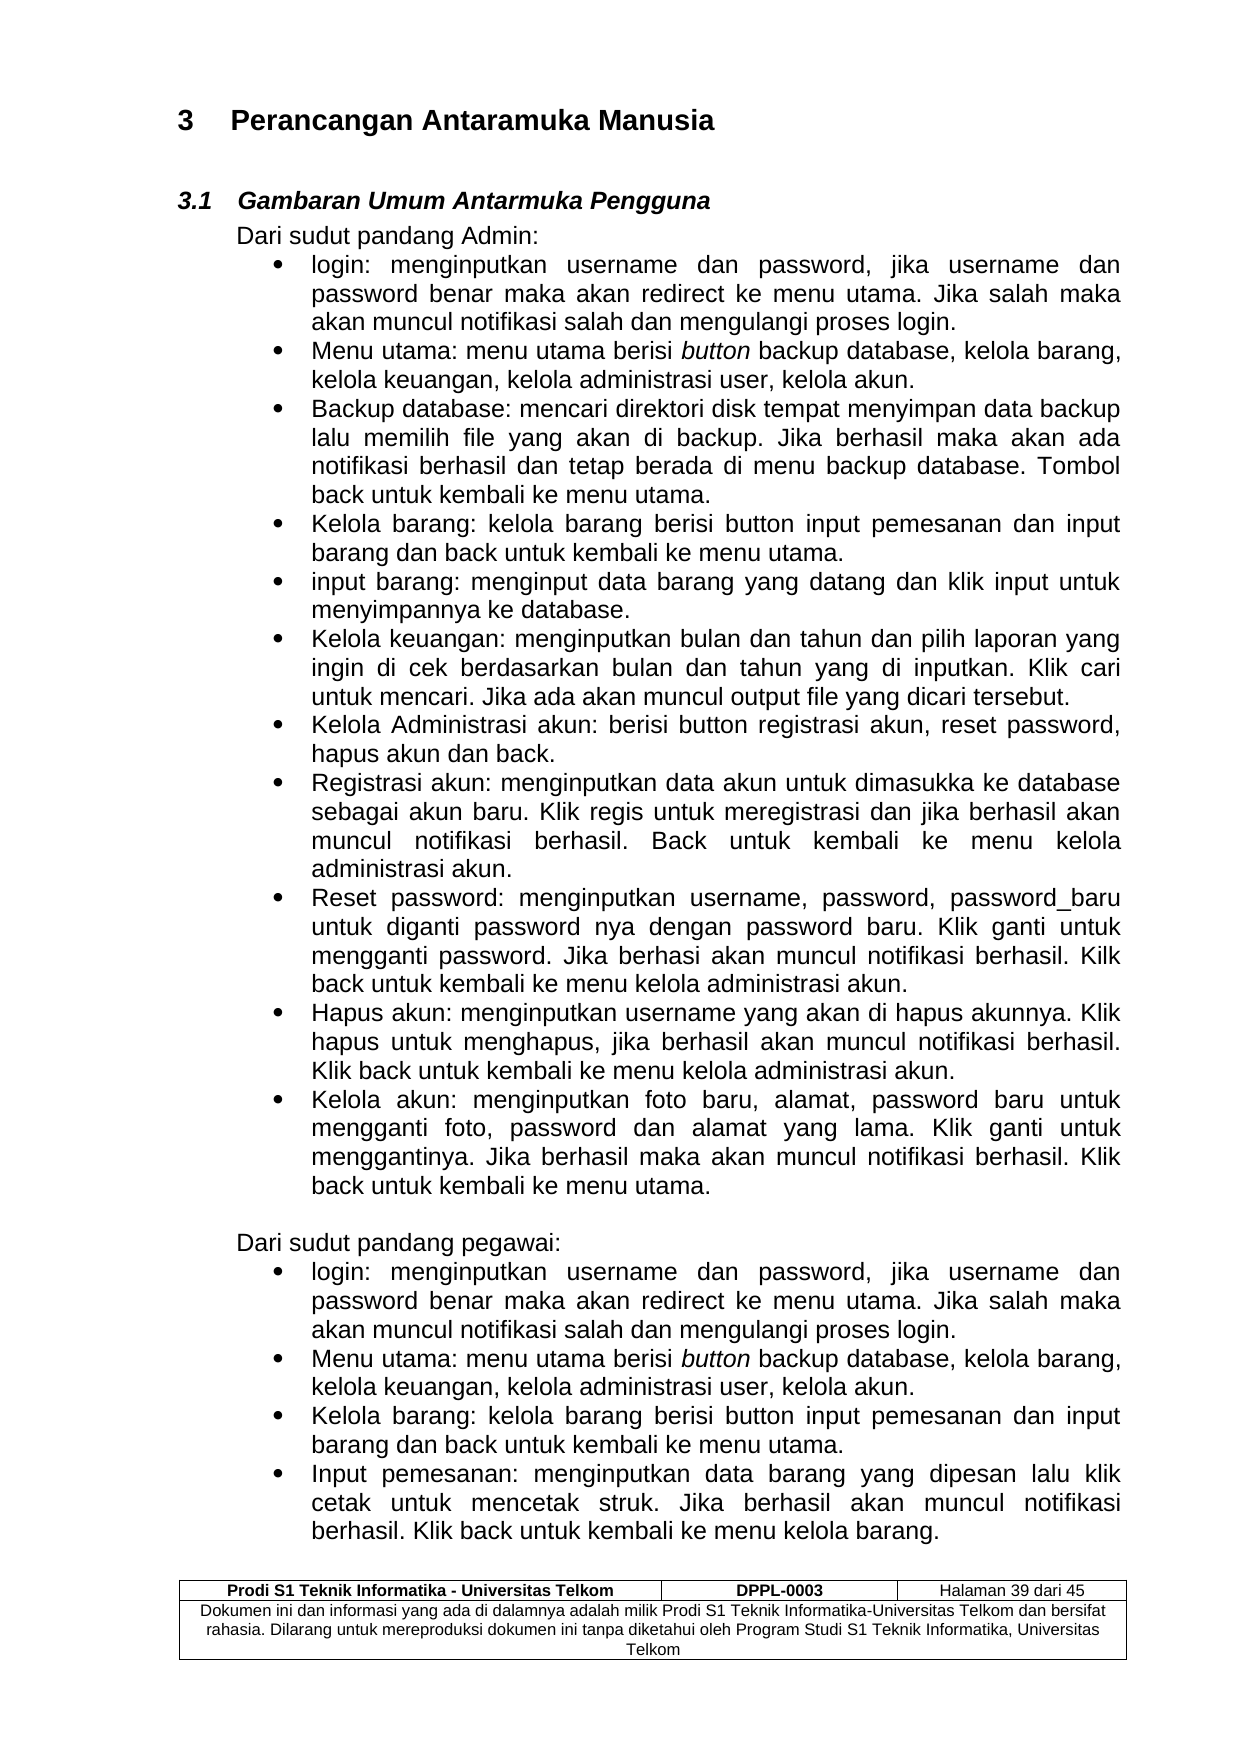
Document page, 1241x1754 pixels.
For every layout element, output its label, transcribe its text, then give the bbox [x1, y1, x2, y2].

list Kelola Administrasi akun: berisi button registrasi akun, reset password, hapus akun dan back. [274, 710, 1122, 768]
list Menu utama: menu utama berisi button backup database, kelola barang, kelola keuangan, kelola administrasi user, kelola akun. [274, 1343, 1122, 1401]
list Kelola keuangan: menginputkan bulan dan tahun dan pilih laporan yang ingin di cek berdasarkan bulan dan tahun yang di inputkan. Klik cari untuk mencari. Jika ada akan muncul output file yang dicari tersebut. [274, 624, 1122, 710]
list login: menginputkan username dan password, jika username dan password benar maka akan redirect ke menu utama. Jika salah maka akan muncul notifikasi salah dan mengulangi proses login. [274, 1257, 1122, 1343]
list input barang: menginput data barang yang datang dan klik input untuk menyimpannya ke database. [274, 566, 1122, 624]
list Registrasi akun: menginputkan data akun untuk dimasukka ke database sebagai akun baru. Klik regis untuk meregistrasi dan jika berhasil akan muncul notifikasi berhasil. Back untuk kembali ke menu kelola administrasi akun. [274, 768, 1122, 883]
text Dari sudut pandang pegawai: [236, 1228, 1122, 1257]
list Hapus akun: menginputkan username yang akan di hapus akunnya. Klik hapus untuk menghapus, jika berhasil akan muncul notifikasi berhasil. Klik back untuk kembali ke menu kelola administrasi akun. [274, 998, 1122, 1084]
text Dari sudut pandang Admin: [236, 221, 1122, 250]
list Menu utama: menu utama berisi button backup database, kelola barang, kelola keuangan, kelola administrasi user, kelola akun. [274, 336, 1122, 394]
subtitle Perancangan Antaramuka Manusia [177, 103, 1122, 137]
list Kelola barang: kelola barang berisi button input pemesanan dan input barang dan back untuk kembali ke menu utama. [274, 1401, 1122, 1459]
list login: menginputkan username dan password, jika username dan password benar maka akan redirect ke menu utama. Jika salah maka akan muncul notifikasi salah dan mengulangi proses login. [274, 250, 1122, 336]
list Reset password: menginputkan username, password, password_baru untuk diganti password nya dengan password baru. Klik ganti untuk mengganti password. Jika berhasi akan muncul notifikasi berhasil. Kilk back untuk kembali ke menu kelola administrasi akun. [274, 883, 1122, 998]
subtitle Gambaran Umum Antarmuka Pengguna [177, 186, 1122, 215]
list Input pemesanan: menginputkan data barang yang dipesan lalu klik cetak untuk mencetak struk. Jika berhasil akan muncul notifikasi berhasil. Klik back untuk kembali ke menu kelola barang. [274, 1459, 1122, 1545]
list Kelola akun: menginputkan foto baru, alamat, password baru untuk mengganti foto, password dan alamat yang lama. Klik ganti untuk menggantinya. Jika berhasil maka akan muncul notifikasi berhasil. Klik back untuk kembali ke menu utama. [274, 1084, 1122, 1200]
list Kelola barang: kelola barang berisi button input pemesanan dan input barang dan back untuk kembali ke menu utama. [274, 509, 1122, 566]
list Backup database: mencari direktori disk tempat menyimpan data backup lalu memilih file yang akan di backup. Jika berhasil maka akan ada notifikasi berhasil dan tetap berada di menu backup database. Tombol back untuk kembali ke menu utama. [274, 394, 1122, 509]
